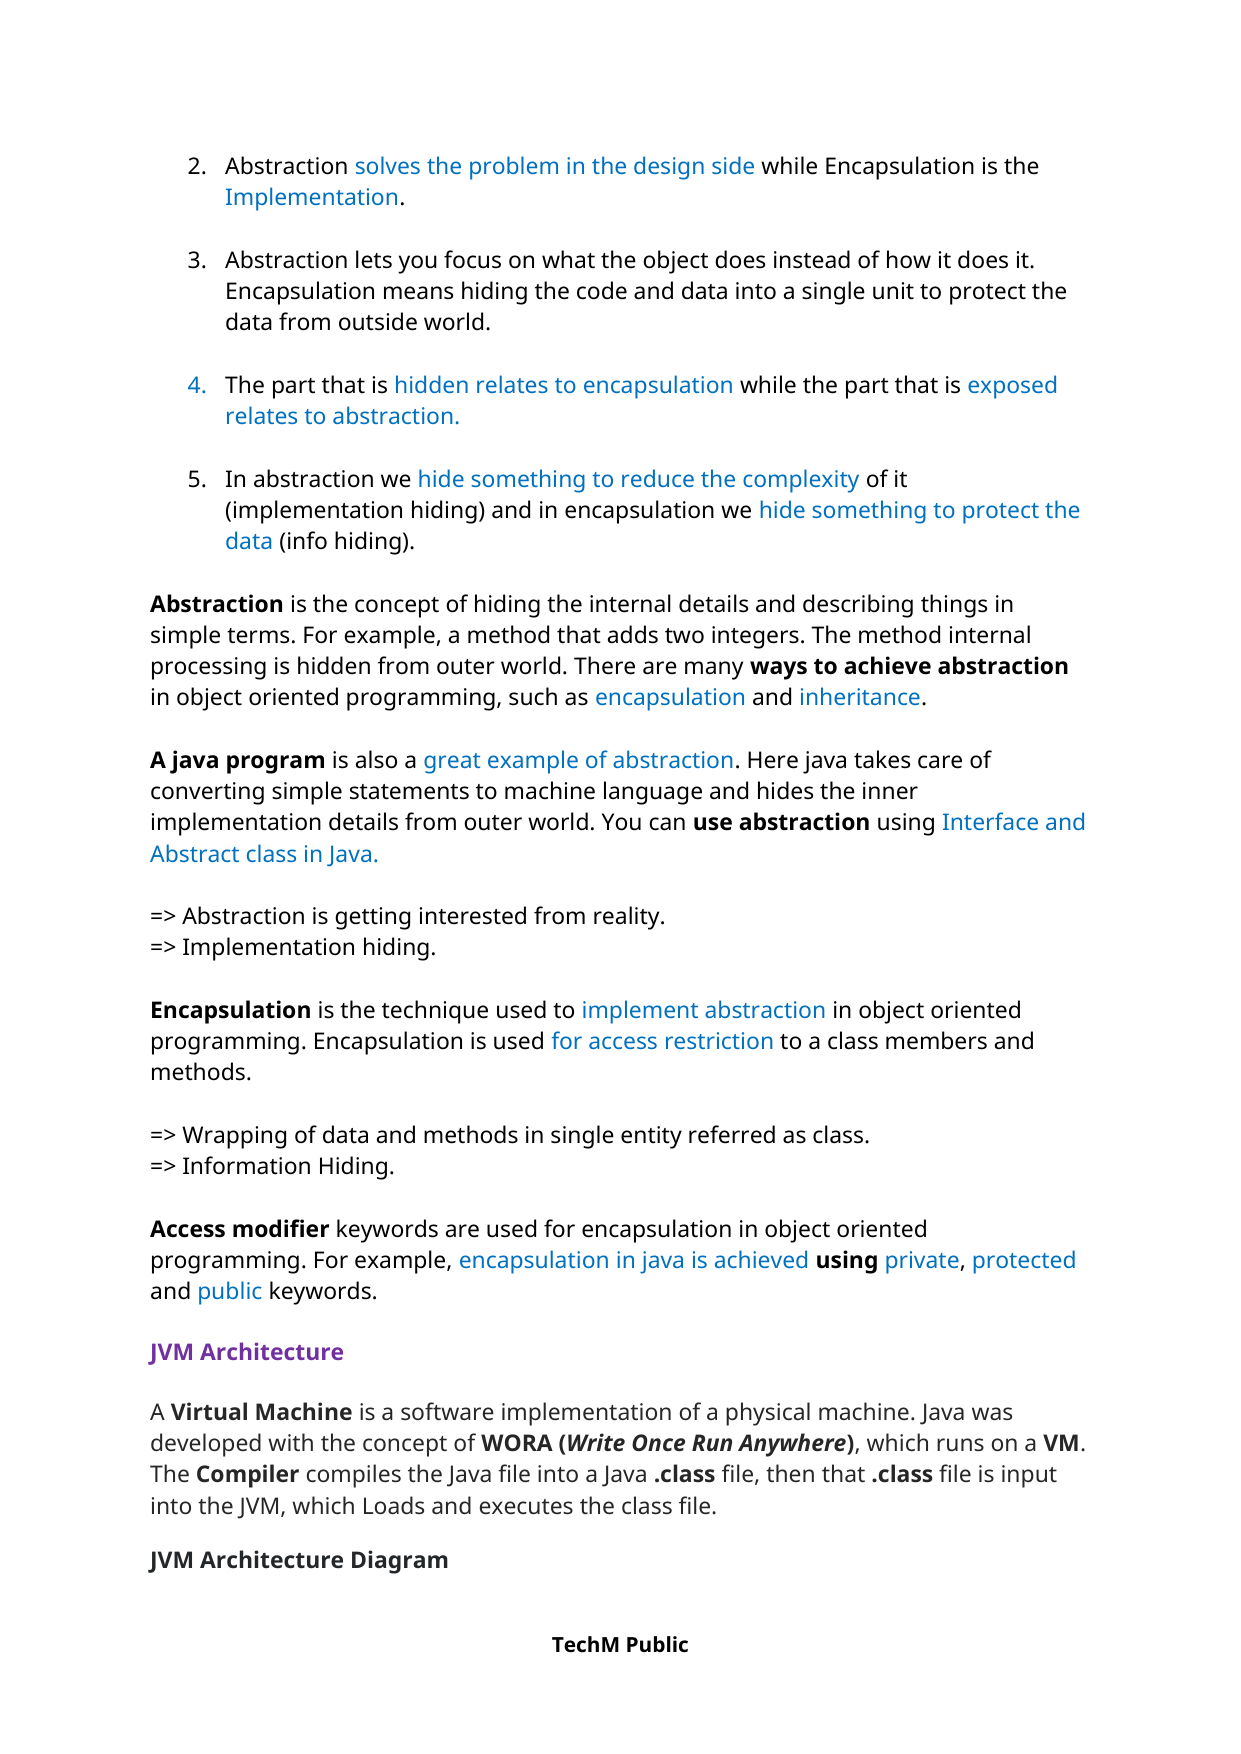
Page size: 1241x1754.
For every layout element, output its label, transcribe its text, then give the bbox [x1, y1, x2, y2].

text Abstraction is the concept of hiding the internal details and describing things in simple terms. For example, a method that adds two integers. The method internal processing is hidden from outer world. There are many ways to achieve abstraction in object oriented programming, such as encapsulation and inheritance. [150, 587, 1090, 712]
text A java program is also a great example of abstraction. Here java takes care of converting simple statements to machine language and hides the inner implementation details from outer world. You can use abstraction using Interface and Abstract class in Java. [150, 744, 1090, 869]
text JVM Architecture Diagram [150, 1544, 1090, 1576]
text Access modifier keywords are used for encapsulation in object oriented programming. For example, encapsulation in java is achieved using private, protected and public keywords. [150, 1212, 1090, 1306]
text A Virtual Machine is a software implementation of a physical machine. Java was developed with the concept of WORA (Write Once Run Anywhere), which runs on a VM. The Compiler compiles the Java file into a Java .class file, then that .class file is input into the JVM, which Loads and executes the class file. [150, 1396, 1090, 1521]
text JVM Architecture [150, 1335, 1090, 1367]
list In abstraction we hide something to reduce the complexity of it (implementation hiding) and in encapsulation we hide something to protect the data (info hiding). [187, 462, 1090, 556]
text => Implementation hiding. [150, 931, 1090, 962]
list Abstraction solves the problem in the design side while Encapsulation is the Implementation. [187, 150, 1090, 212]
list Abstraction lets you focus on what the object does instead of how it does it. Encapsulation means hiding the code and data into a single unit to protect the data from outside world. [187, 244, 1090, 337]
text => Abstraction is getting interested from reality. [150, 900, 1090, 931]
list The part that is hidden relates to encapsulation while the part that is exposed relates to abstraction. [187, 369, 1090, 431]
text Encapsulation is the technique used to implement abstraction in object oriented programming. Encapsulation is used for access restriction to a class members and methods. [150, 994, 1090, 1087]
text => Wrapping of data and methods in single entity referred as class. [150, 1119, 1090, 1150]
text => Information Hiding. [150, 1150, 1090, 1181]
